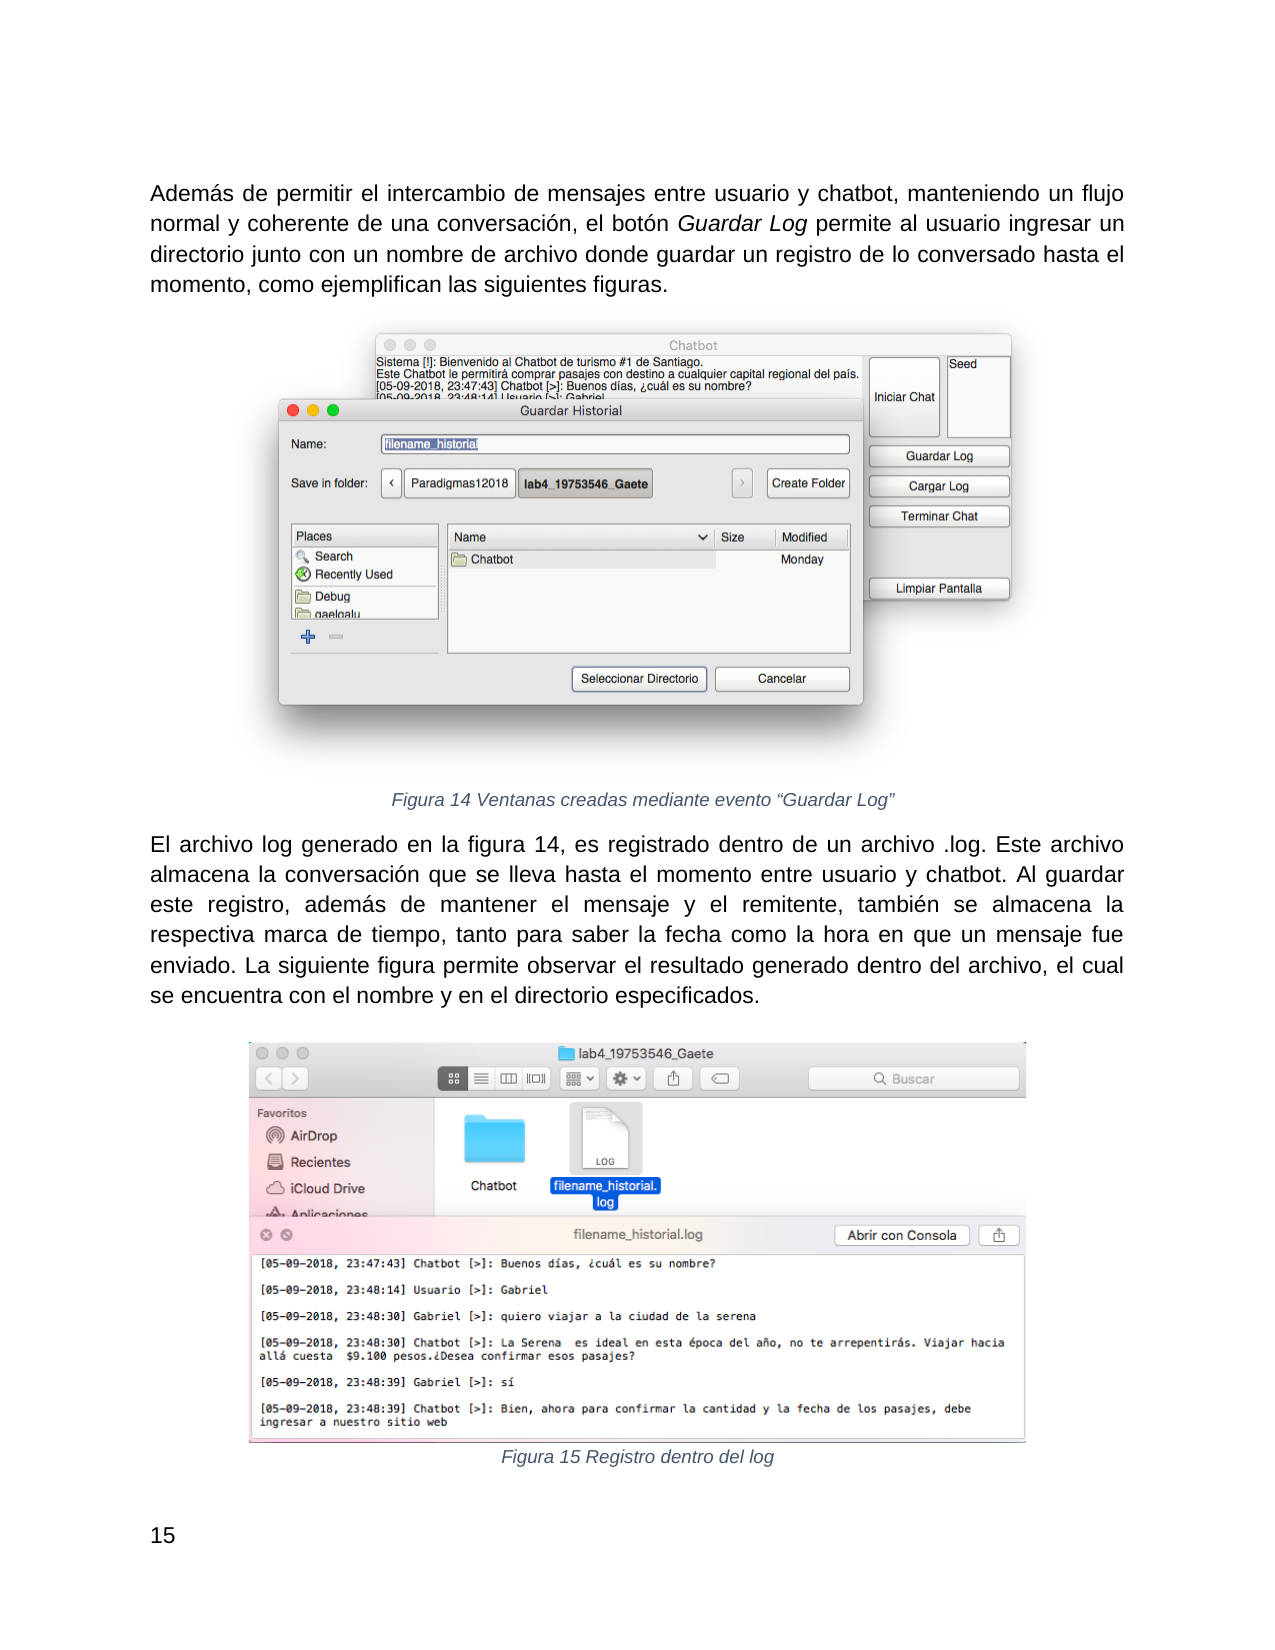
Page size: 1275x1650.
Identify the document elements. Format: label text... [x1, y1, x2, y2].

picture [223, 301, 1053, 785]
text Figura 14 Ventanas creadas mediante evento “Guardar Log” [150, 788, 1125, 810]
picture [248, 1042, 1027, 1443]
text Además de permitir el intercambio de mensajes entre usuario y chatbot, manteniendo un flujo normal y coherente de una conversación, el botón Guardar Log permite al usuario ingresar un directorio junto con un nombre de archivo donde guardar un registro de lo conversado hasta el momento, como ejemplifican las siguientes figuras. [150, 180, 1125, 297]
text El archivo log generado en la figura 14, es registrado dentro de un archivo .log. Este archivo almacena la conversación que se lleva hasta el momento entre usuario y chatbot. Al guardar este registro, además de mantener el mensaje y el remitente, también se almacena la respectiva marca de tiempo, tanto para saber la fecha como la hora en que un mensaje fue enviado. La siguiente figura permite observar el resultado generado dentro del archivo, el cual se encuentra con el nombre y en el directorio especificados. [150, 831, 1125, 1008]
text Figura 15 Registro dentro del log [150, 1446, 1125, 1468]
